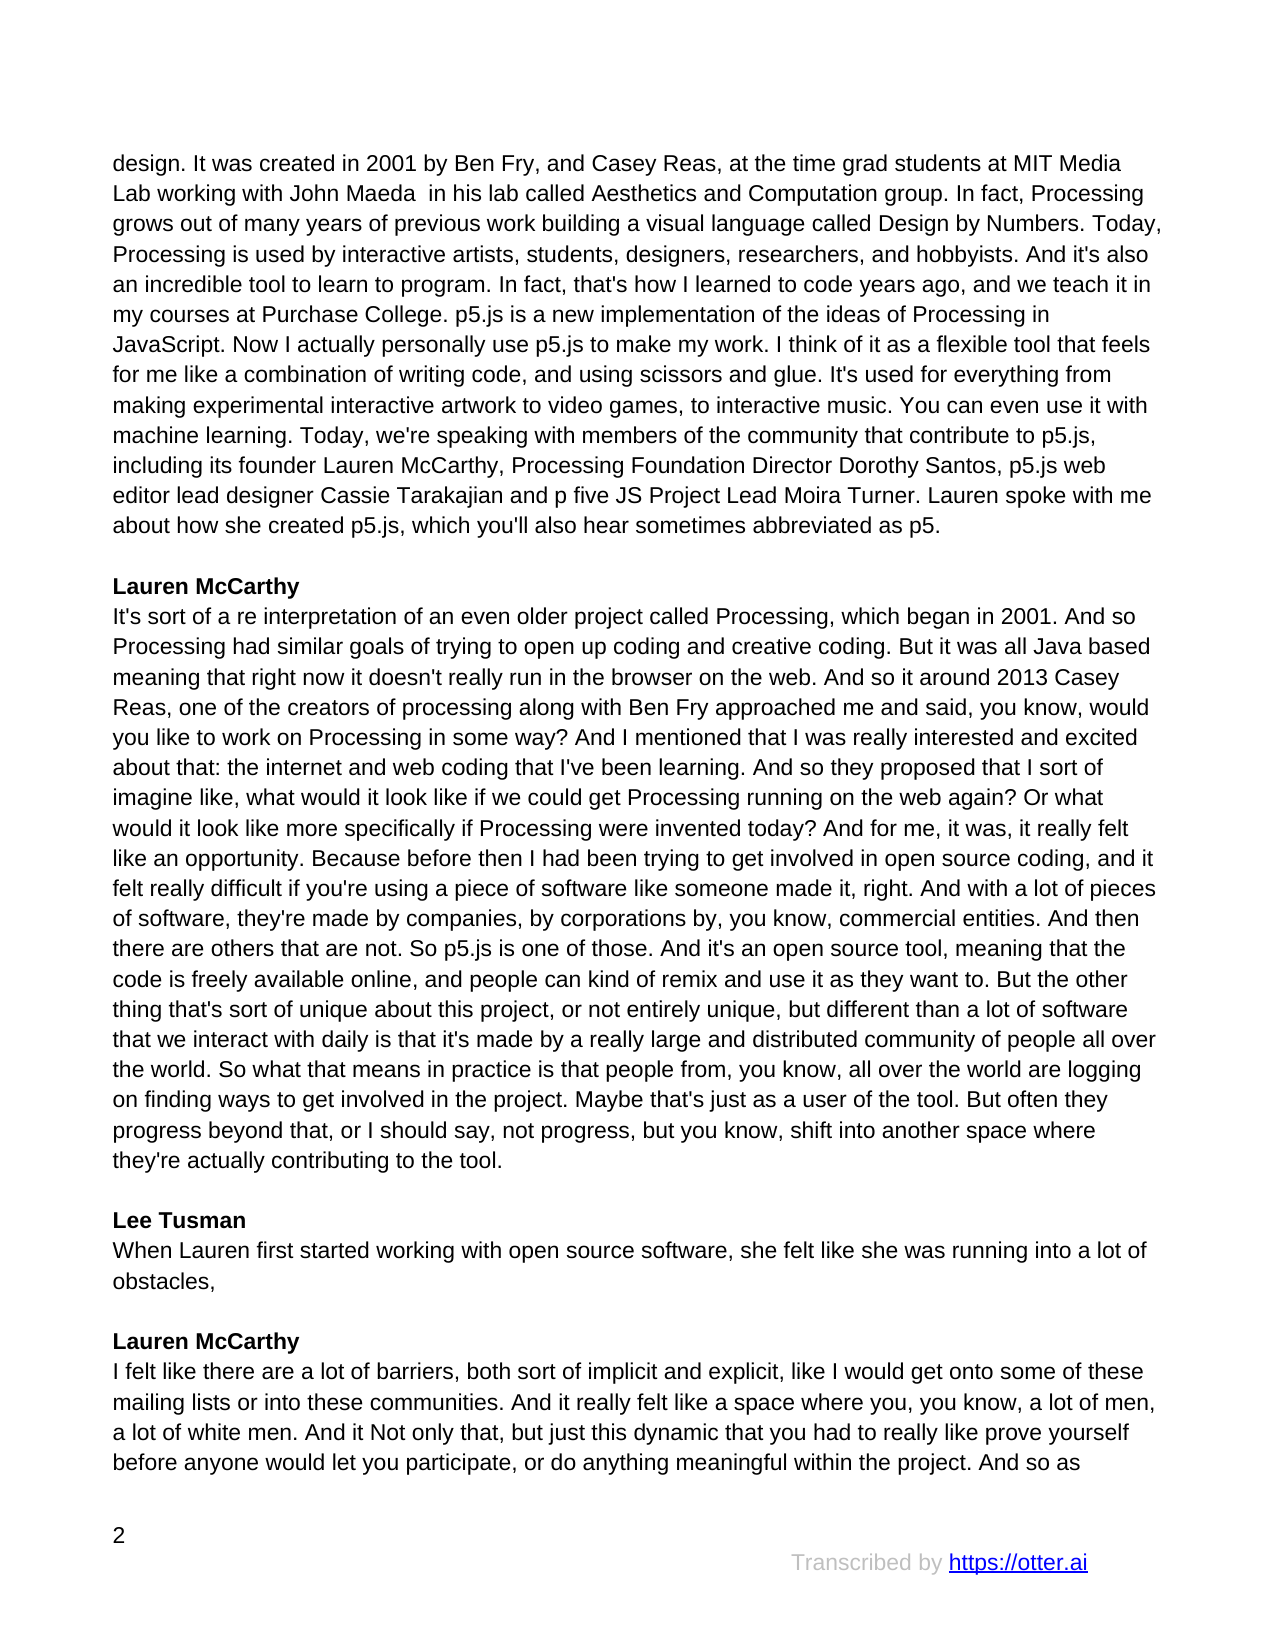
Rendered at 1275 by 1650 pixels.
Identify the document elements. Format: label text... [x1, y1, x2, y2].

text When Lauren first started working with open source software, she felt like she was running into a lot of obstacles, [112, 1237, 1162, 1294]
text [112, 1358, 1162, 1475]
text It's sort of a re interpretation of an even older project called Processing, which began in 2001. And so Processing had similar goals of trying to open up coding and creative coding. But it was all Java based meaning that right now it doesn't really run in the browser on the web. And so it around 2013 Casey Reas, one of the creators of processing along with Ben Fry approached me and said, you know, would you like to work on Processing in some way? And I mentioned that I was really interested and excited about that: the internet and web coding that I've been learning. And so they proposed that I sort of imagine like, what would it look like if we could get Processing running on the web again? Or what would it look like more specifically if Processing were invented today? And for me, it was, it really felt like an opportunity. Because before then I had been trying to get involved in open source coding, and it felt really difficult if you're using a piece of software like someone made it, right. And with a lot of pieces of software, they're made by companies, by corporations by, you know, commercial entities. And then there are others that are not. So p5.js is one of those. And it's an open source tool, meaning that the code is freely available online, and people can kind of remix and use it as they want to. But the other thing that's sort of unique about this project, or not entirely unique, but different than a lot of software that we interact with daily is that it's made by a really large and distributed community of people all over the world. So what that means in practice is that people from, you know, all over the world are logging on finding ways to get involved in the project. Maybe that's just as a user of the tool. But often they progress beyond that, or I should say, not progress, but you know, shift into another space where they're actually contributing to the tool. [112, 603, 1162, 1173]
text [112, 150, 1162, 539]
text Lee Tusman [112, 1207, 1162, 1234]
text Lauren McCarthy [112, 573, 1162, 599]
text Lauren McCarthy [112, 1328, 1162, 1354]
